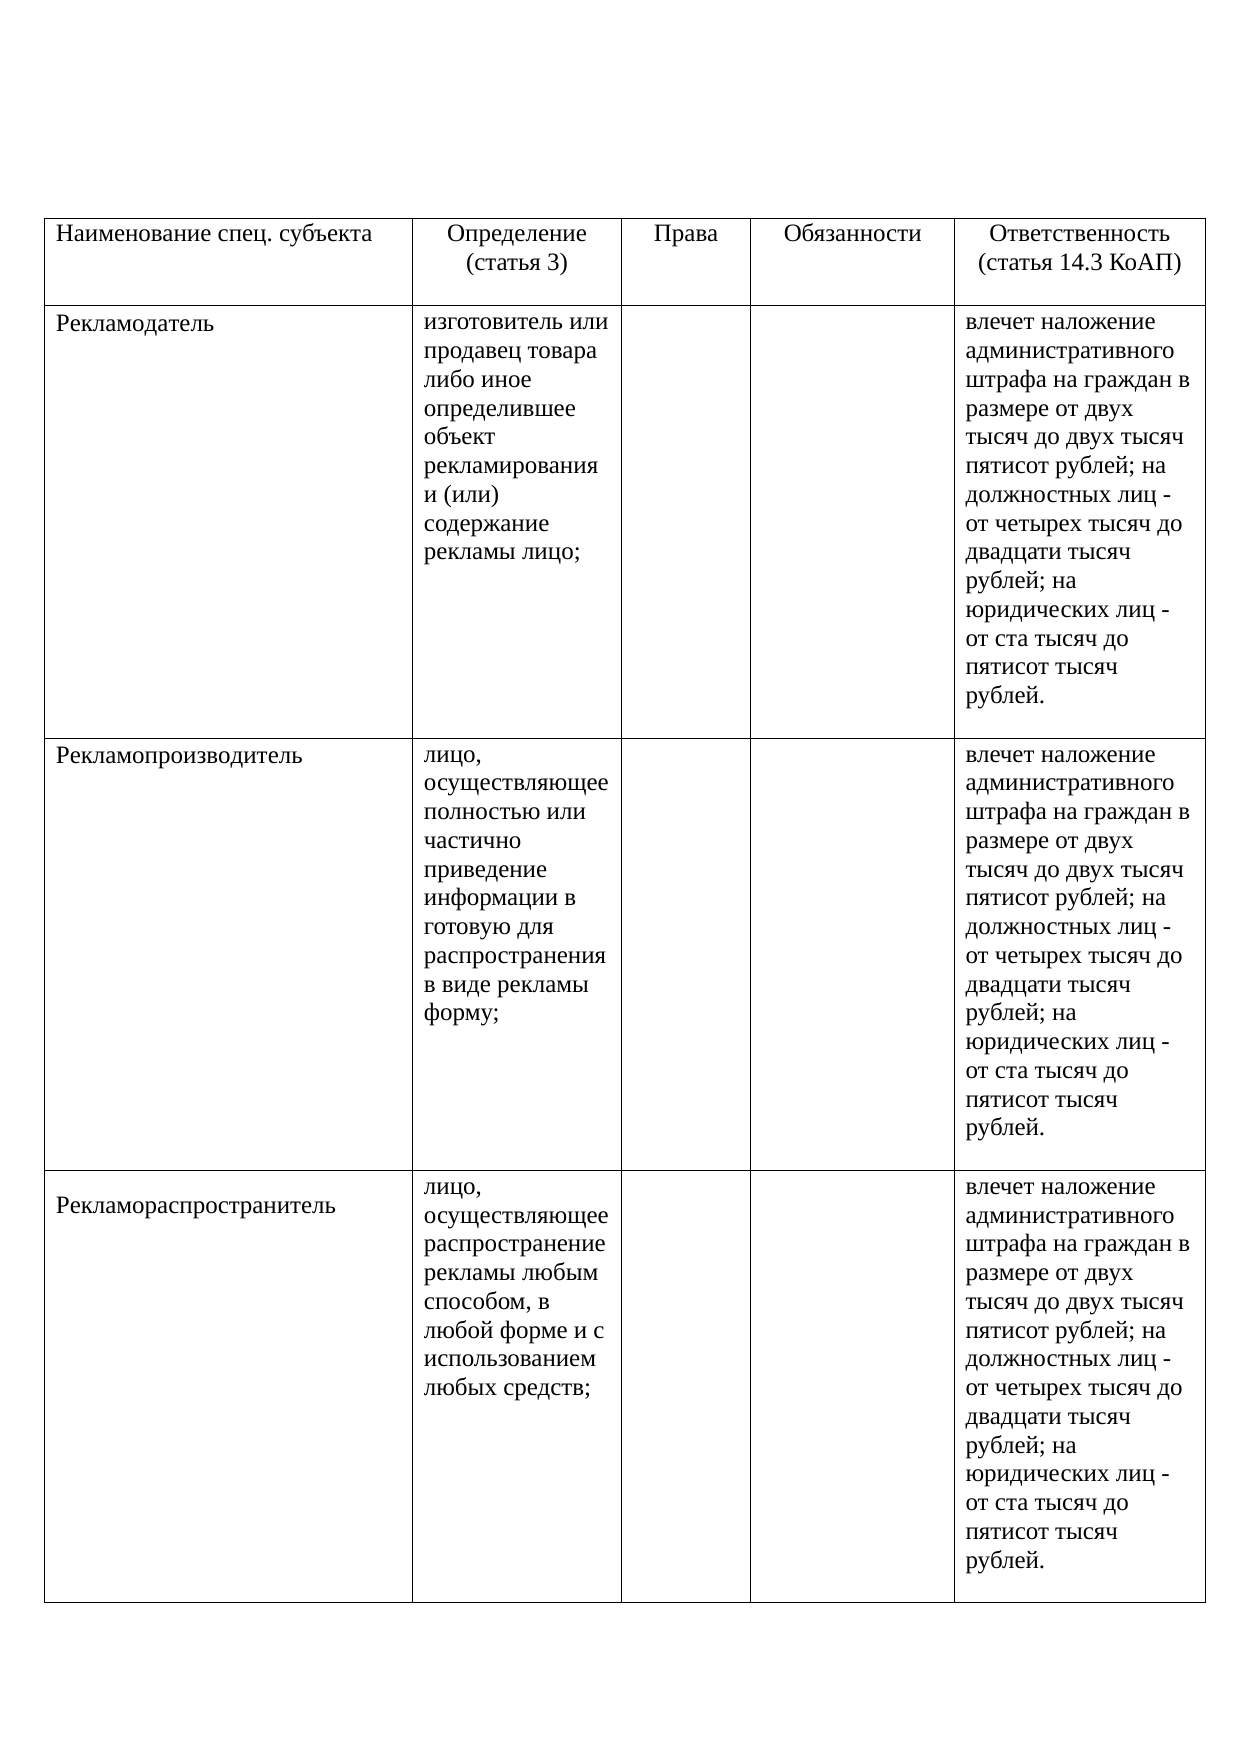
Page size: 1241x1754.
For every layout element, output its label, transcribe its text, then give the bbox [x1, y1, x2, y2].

table_cell Рекламораспространитель [45, 1171, 412, 1602]
table_header Определение (статья 3) [413, 219, 621, 305]
table_header Наименование спец. субъекта [45, 219, 412, 305]
table_cell [622, 739, 750, 1170]
table_cell [622, 1171, 750, 1602]
table_cell влечет наложение административного штрафа на граждан в размере от двух тысяч до двух тысяч пятисот рублей; на должностных лиц - от четырех тысяч до двадцати тысяч рублей; на юридических лиц - от ста тысяч до пятисот тысяч рублей. [955, 739, 1205, 1170]
table_cell лицо, осуществляющее распространение рекламы любым способом, в любой форме и с использованием любых средств; [413, 1171, 621, 1602]
table_cell [622, 306, 750, 738]
table_cell [751, 306, 954, 738]
table_header Ответственность (статья 14.3 КоАП) [955, 219, 1205, 305]
table_cell Рекламодатель [45, 306, 412, 738]
table_cell влечет наложение административного штрафа на граждан в размере от двух тысяч до двух тысяч пятисот рублей; на должностных лиц - от четырех тысяч до двадцати тысяч рублей; на юридических лиц - от ста тысяч до пятисот тысяч рублей. [955, 306, 1205, 738]
table_cell изготовитель или продавец товара либо иное определившее объект рекламирования и (или) содержание рекламы лицо; [413, 306, 621, 738]
table_header Обязанности [751, 219, 954, 305]
table_cell Рекламопроизводитель [45, 739, 412, 1170]
table_header Права [622, 219, 750, 305]
table_cell влечет наложение административного штрафа на граждан в размере от двух тысяч до двух тысяч пятисот рублей; на должностных лиц - от четырех тысяч до двадцати тысяч рублей; на юридических лиц - от ста тысяч до пятисот тысяч рублей. [955, 1171, 1205, 1602]
table_cell [751, 1171, 954, 1602]
table_cell [751, 739, 954, 1170]
table_cell лицо, осуществляющее полностью или частично приведение информации в готовую для распространения в виде рекламы форму; [413, 739, 621, 1170]
